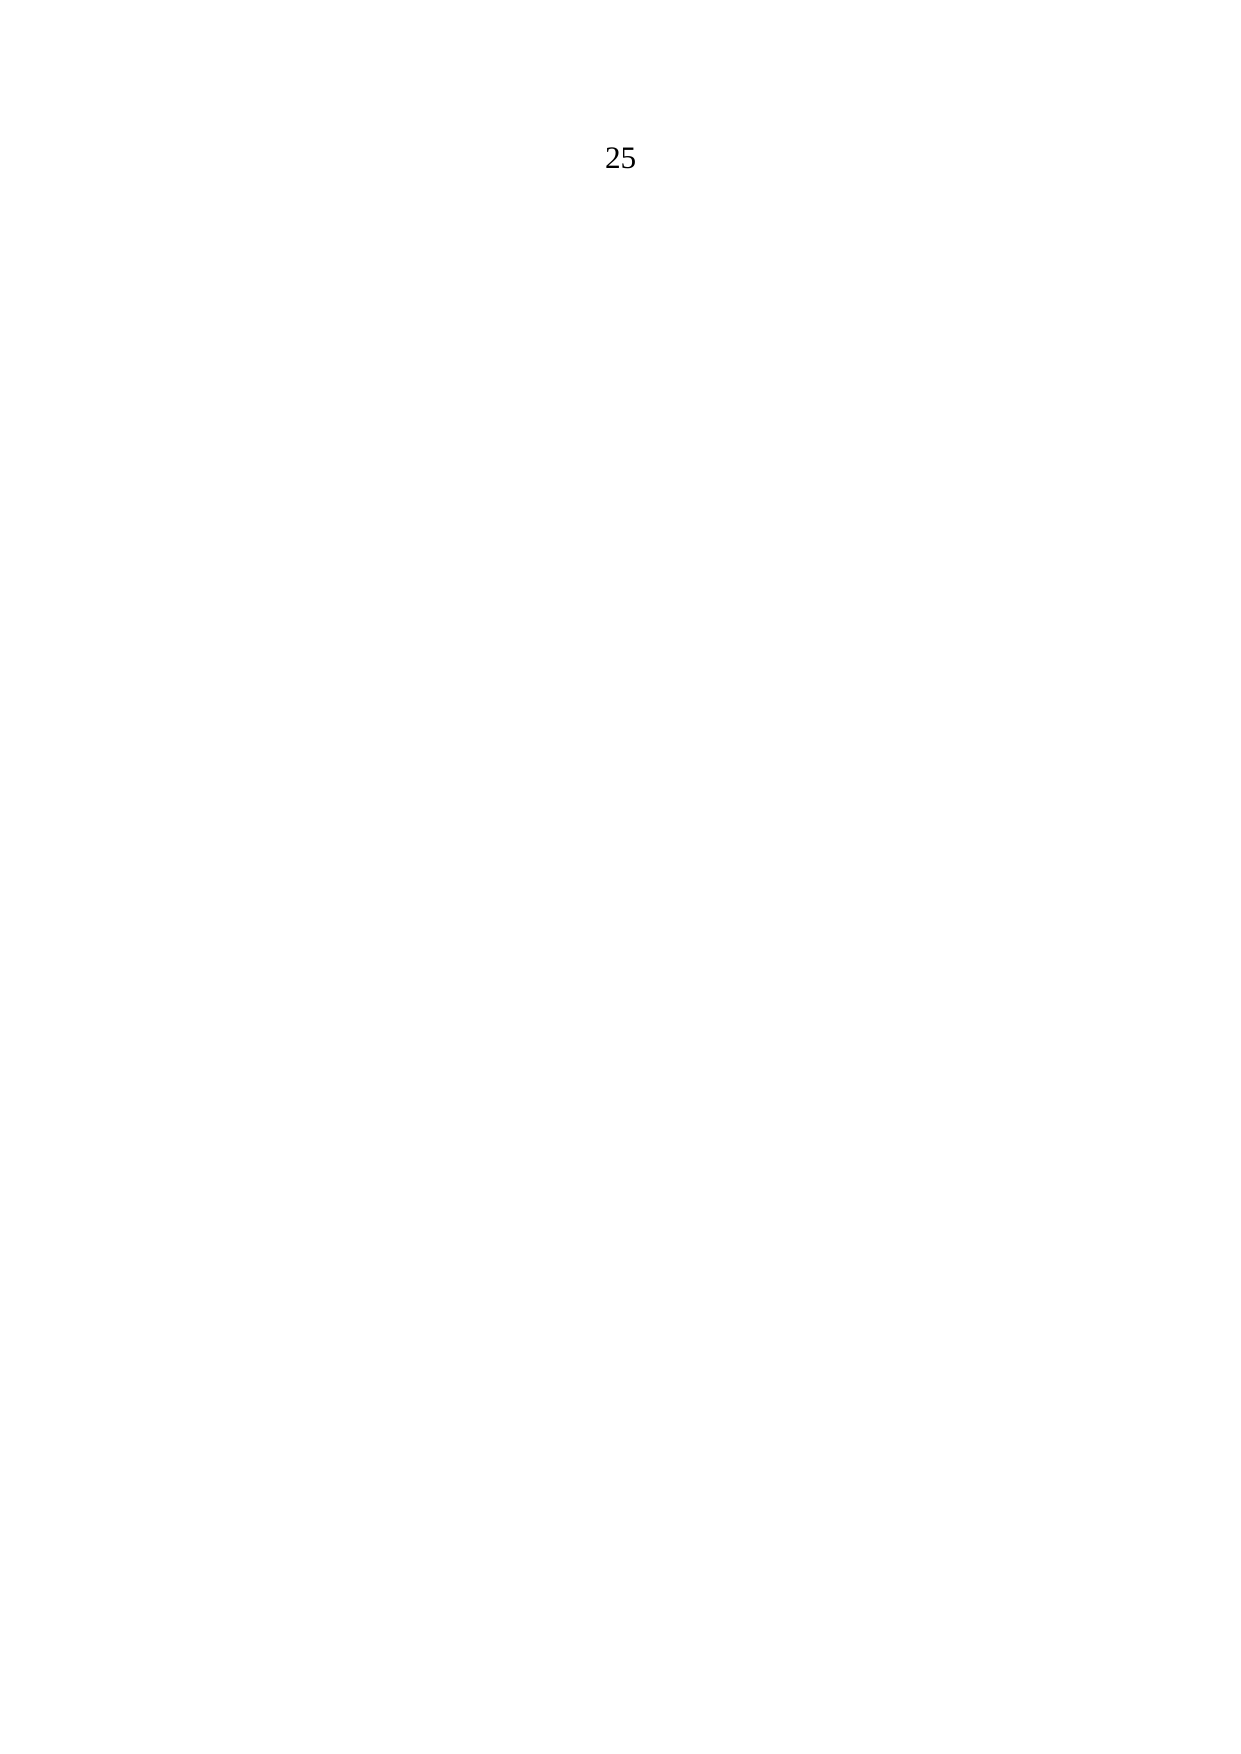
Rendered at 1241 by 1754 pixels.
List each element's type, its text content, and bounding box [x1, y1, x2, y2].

text 25 [108, 139, 1132, 176]
